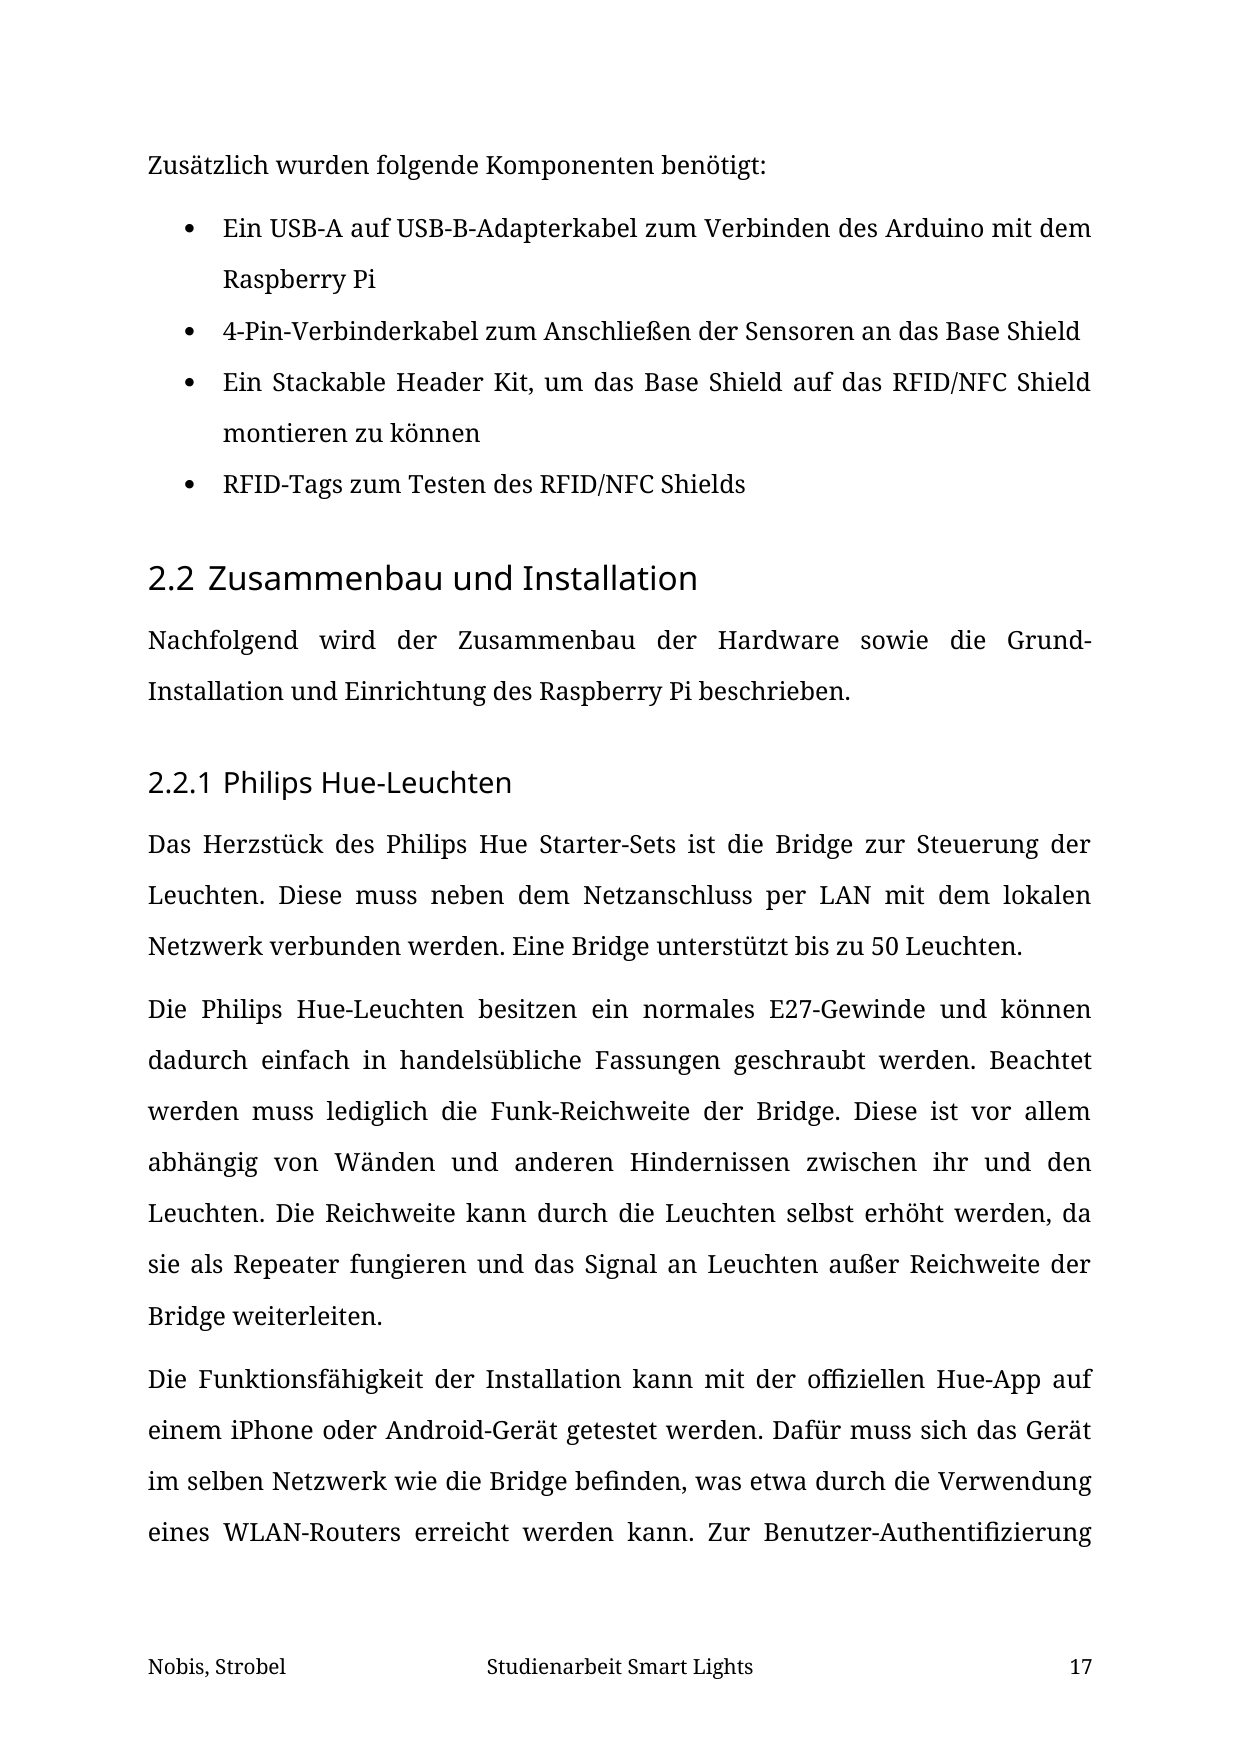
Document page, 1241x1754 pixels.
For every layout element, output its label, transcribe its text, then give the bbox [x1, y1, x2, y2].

list Ein Stackable Header Kit, um das Base Shield auf das RFID/NFC Shield montieren zu können [185, 364, 1093, 449]
subtitle Philips Hue-Leuchten [148, 763, 1093, 802]
text Die Philips Hue-Leuchten besitzen ein normales E27-Gewinde und können dadurch einfach in handelsübliche Fassungen geschraubt werden. Beachtet werden muss lediglich die Funk-Reichweite der Bridge. Diese ist vor allem abhängig von Wänden und anderen Hindernissen zwischen ihr und den Leuchten. Die Reichweite kann durch die Leuchten selbst erhöht werden, da sie als Repeater fungieren und das Signal an Leuchten außer Reichweite der Bridge weiterleiten. [148, 992, 1093, 1332]
text Zusätzlich wurden folgende Komponenten benötigt: [148, 148, 1093, 182]
text Das Herzstück des Philips Hue Starter-Sets ist die Bridge zur Steuerung der Leuchten. Diese muss neben dem Netzanschluss per LAN mit dem lokalen Netzwerk verbunden werden. Eine Bridge unterstützt bis zu 50 Leuchten. [148, 826, 1093, 962]
list 4-Pin-Verbinderkabel zum Anschließen der Sensoren an das Base Shield [185, 313, 1093, 347]
text Nachfolgend wird der Zusammenbau der Hardware sowie die Grund-Installation und Einrichtung des Raspberry Pi beschrieben. [148, 623, 1093, 708]
list Ein USB-A auf USB-B-Adapterkabel zum Verbinden des Arduino mit dem Raspberry Pi [185, 211, 1093, 296]
list RFID-Tags zum Testen des RFID/NFC Shields [185, 466, 1093, 500]
subtitle Zusammenbau und Installation [148, 555, 1093, 600]
